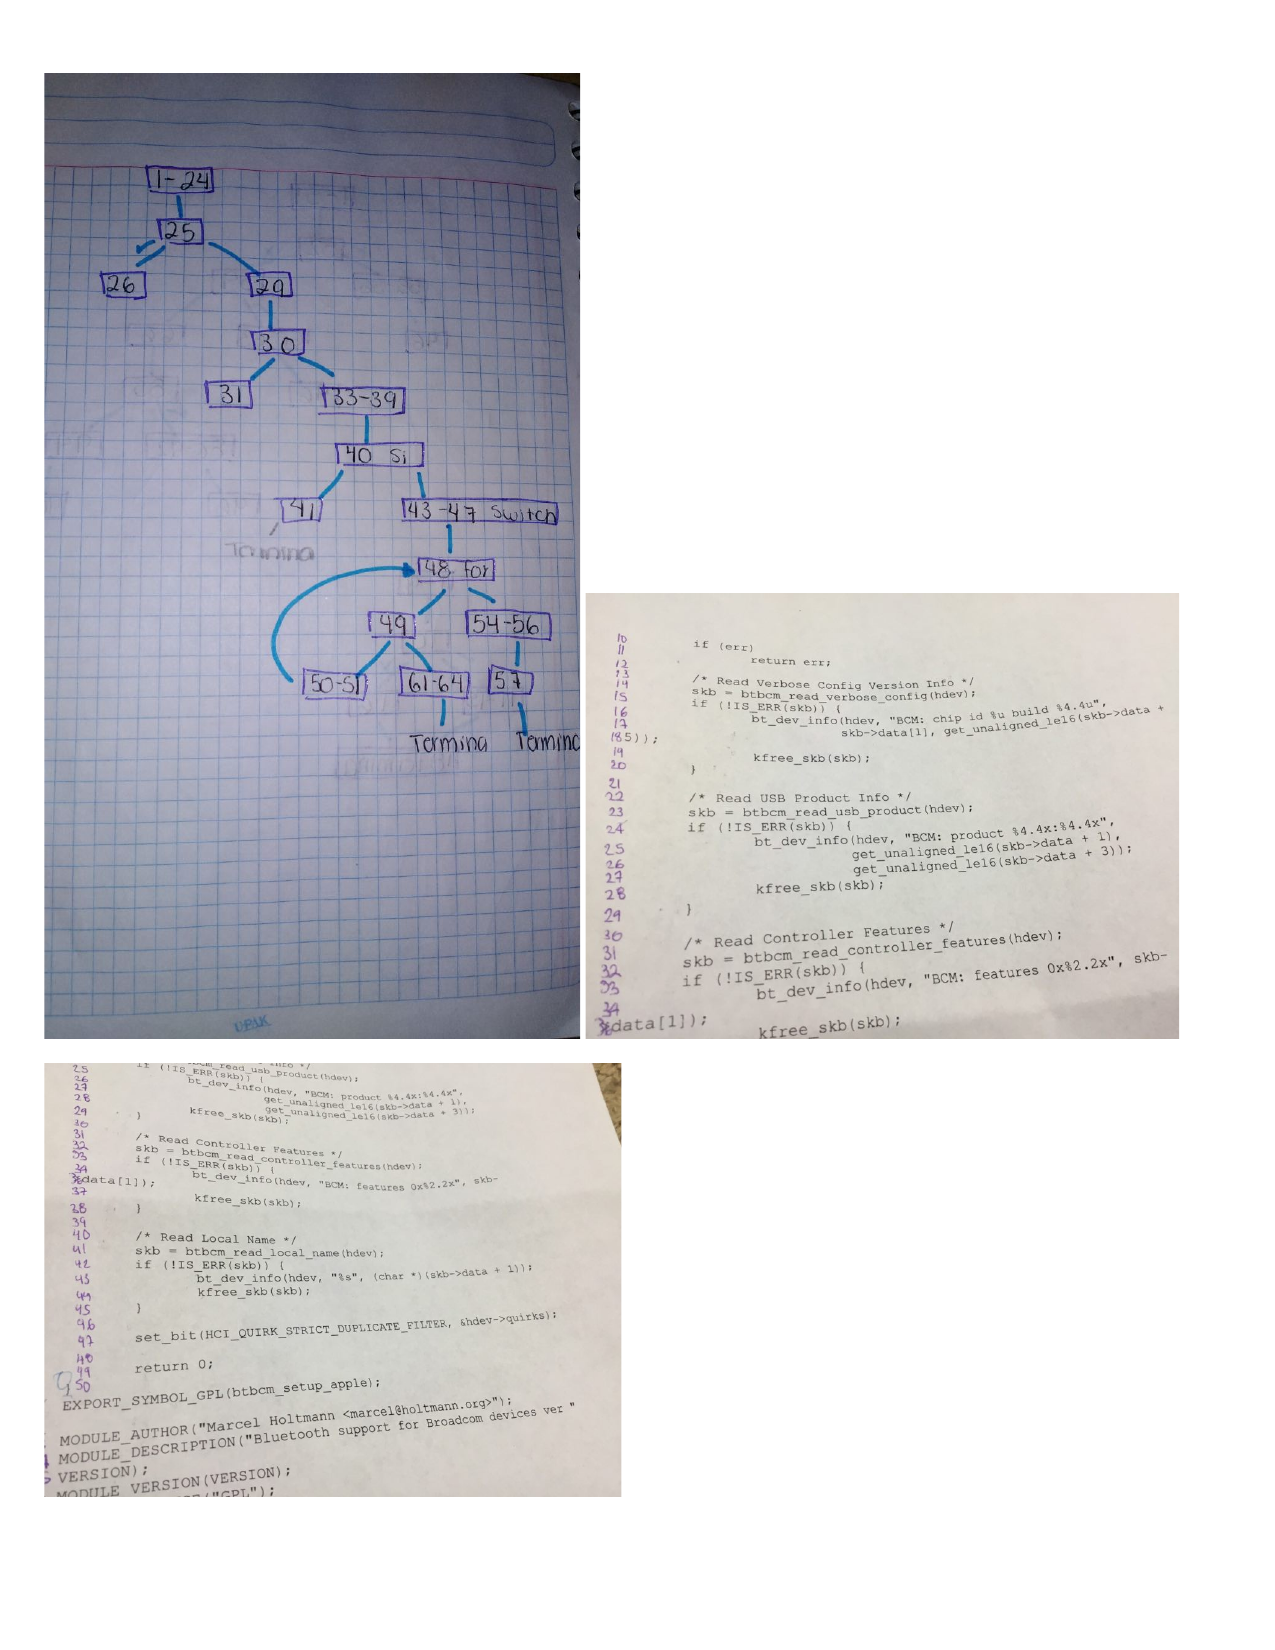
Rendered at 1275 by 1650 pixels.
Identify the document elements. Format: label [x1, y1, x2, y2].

picture [44, 73, 581, 1039]
picture [585, 593, 1180, 1039]
picture [44, 1063, 622, 1497]
